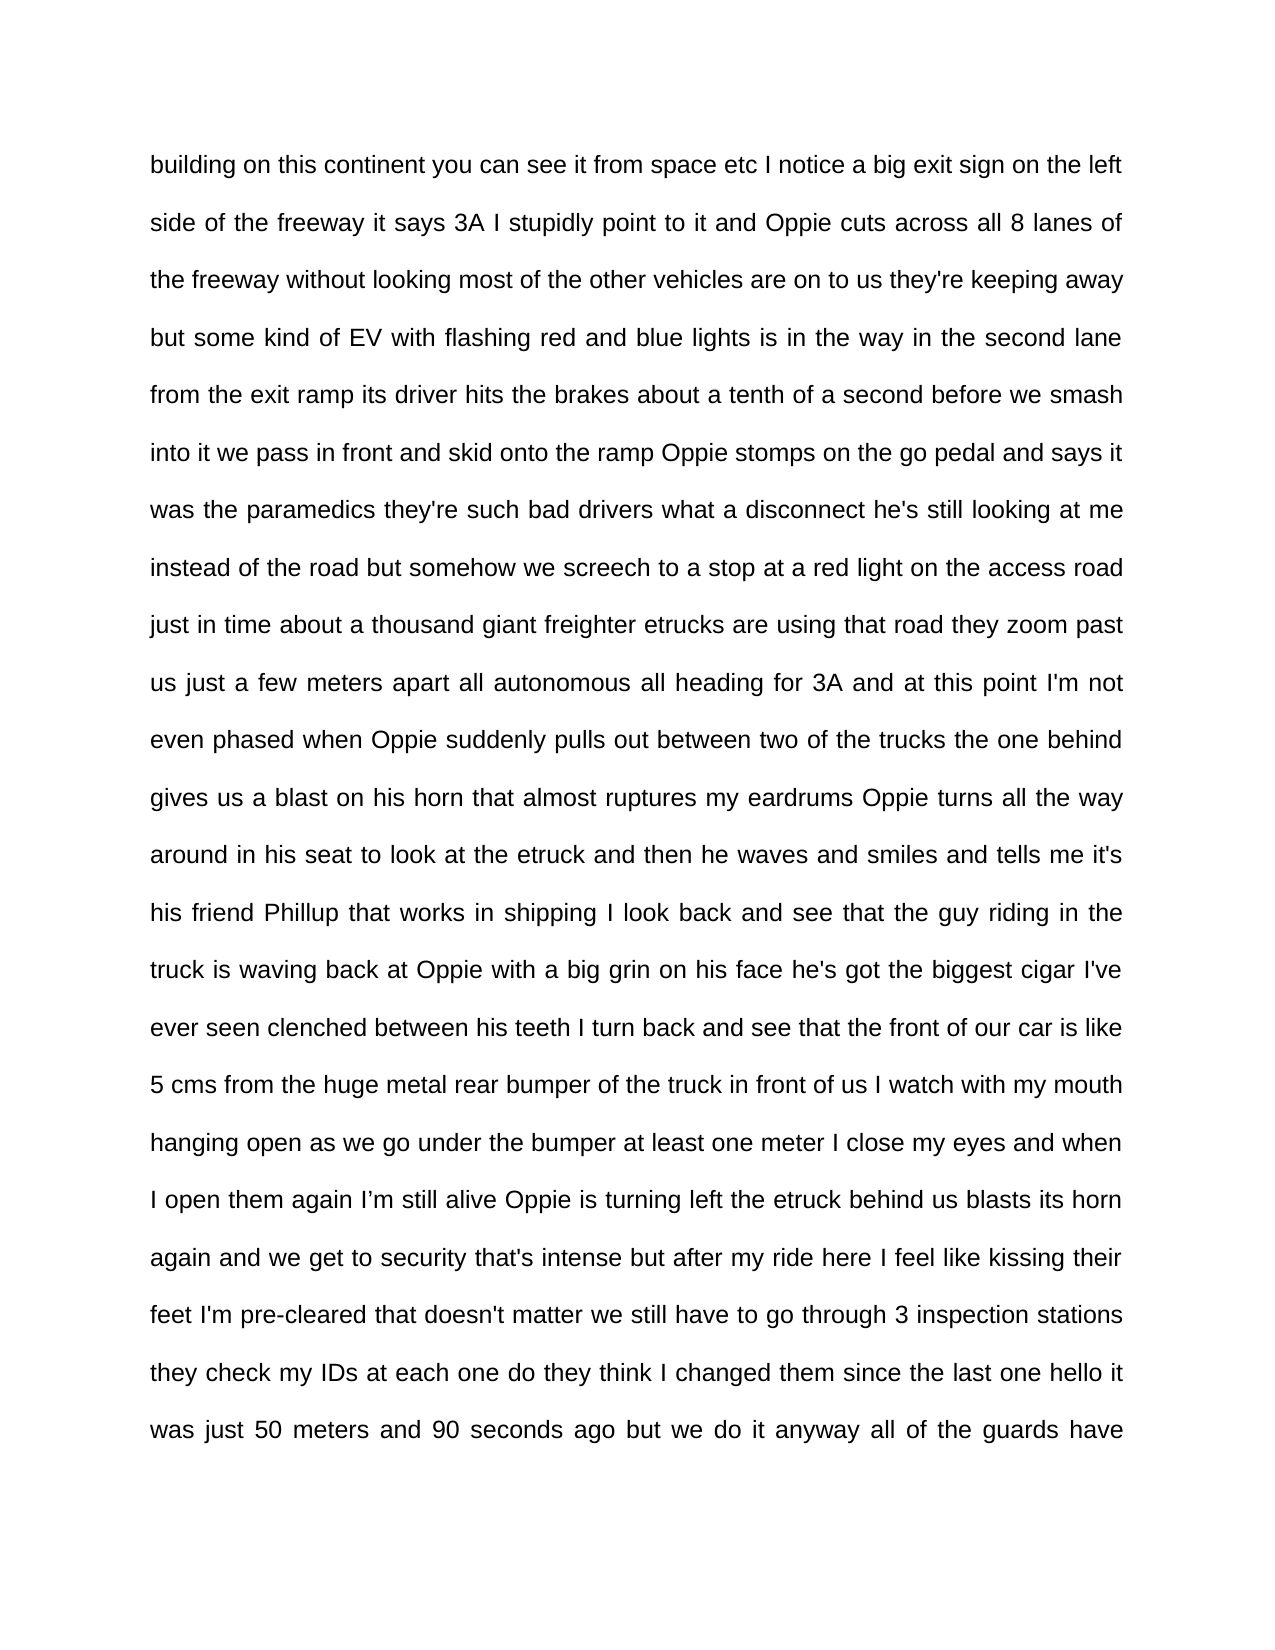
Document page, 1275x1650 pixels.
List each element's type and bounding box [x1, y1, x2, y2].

text [150, 150, 1125, 1444]
